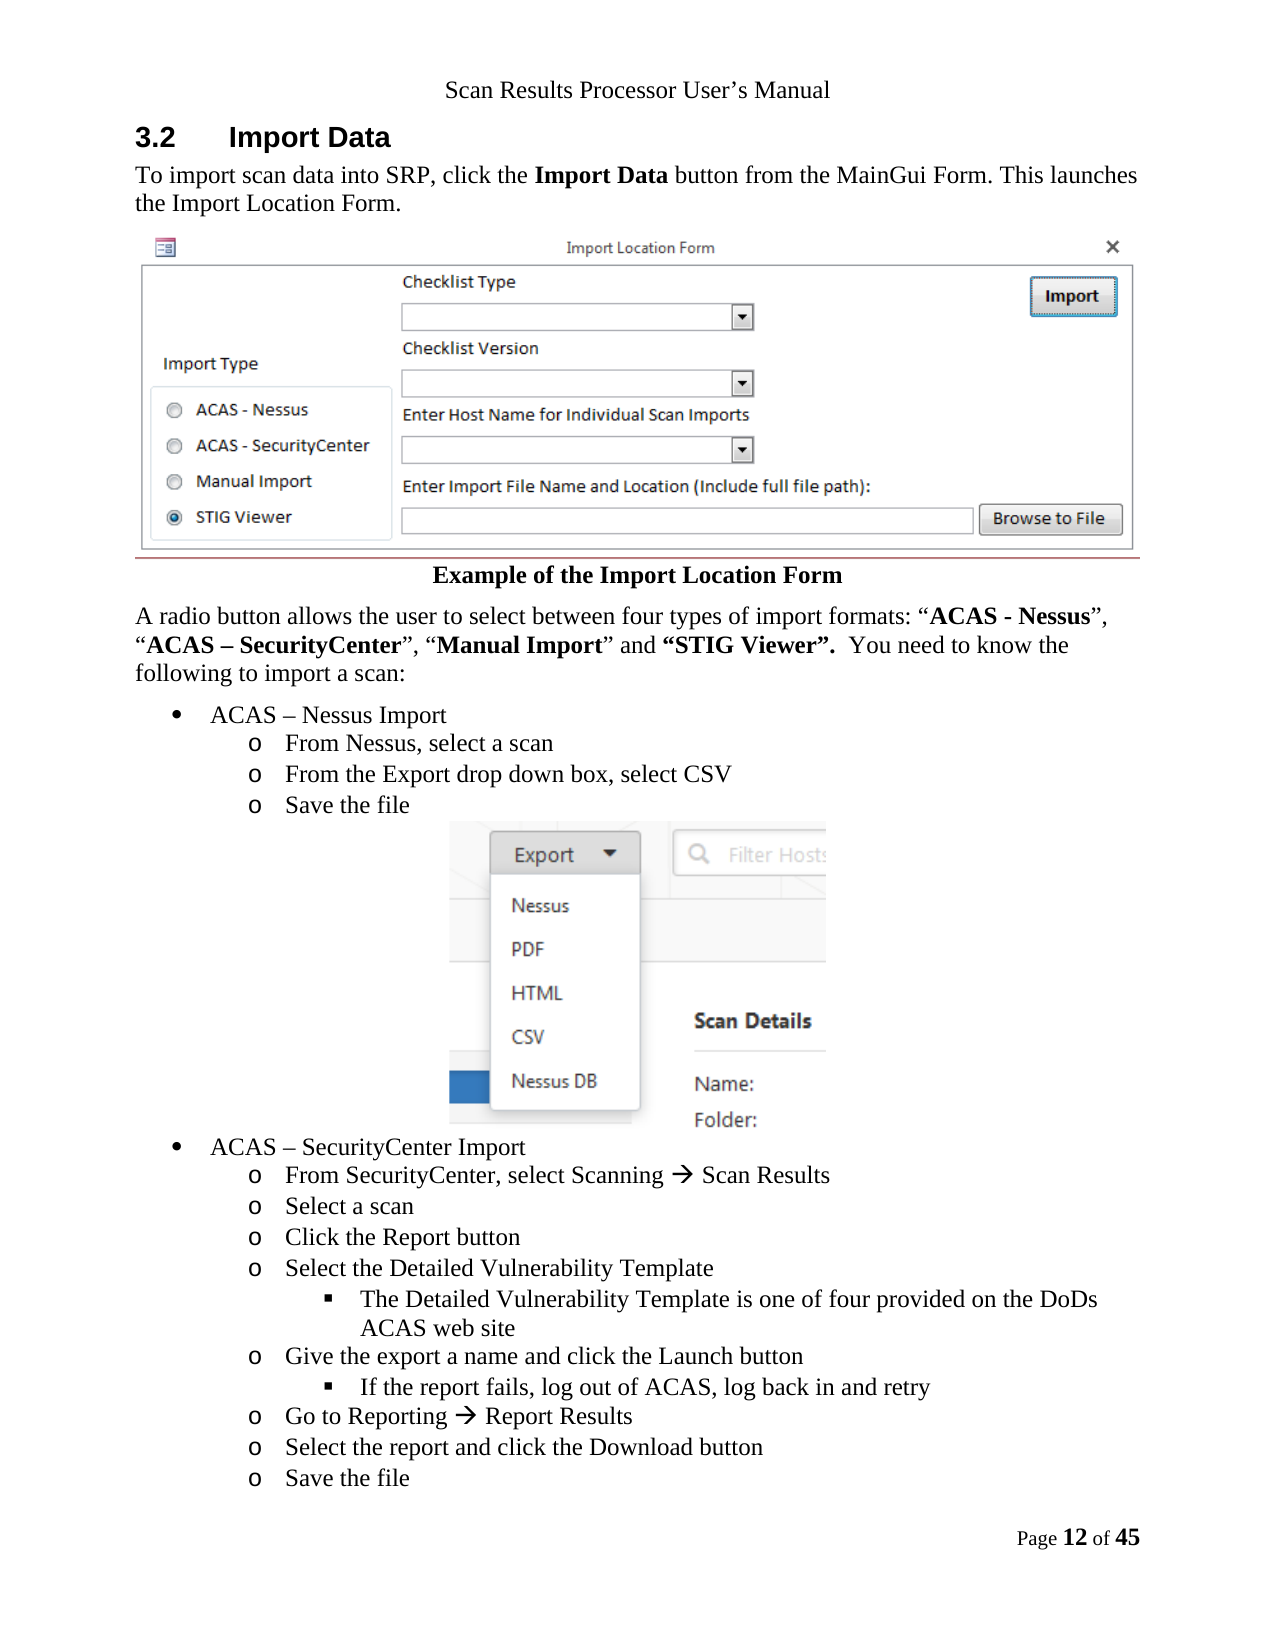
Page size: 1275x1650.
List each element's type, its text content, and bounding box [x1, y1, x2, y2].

picture [135, 229, 1140, 560]
picture [449, 821, 826, 1132]
list Save the file [247, 1463, 1140, 1493]
subtitle Import Data [135, 120, 1140, 153]
list If the report fails, log out of ACAS, log back in and retry [322, 1372, 1140, 1401]
list The Detailed Vulnerability Template is one of four provided on the DoDs ACAS web site [322, 1284, 1140, 1341]
list Save the file [247, 790, 1140, 821]
list ACAS – Nessus Import [172, 700, 1140, 728]
text A radio button allows the user to select between four types of import formats: “ACAS - Nessus”, “ACAS – SecurityCenter”, “Manual Import” and “STIG Viewer”. You need to know the following to import a scan: [135, 601, 1140, 687]
list Select the report and click the Download button [247, 1432, 1140, 1463]
list Go to Reporting Report Results [247, 1401, 1140, 1432]
text Example of the Import Location Form [135, 560, 1140, 588]
list From SecurityCenter, select Scanning Scan Results [247, 1161, 1140, 1191]
list Give the export a name and click the Launch button [247, 1341, 1140, 1372]
list Select the Detailed Vulnerability Template [247, 1253, 1140, 1284]
text To import scan data into SRP, click the Import Data button from the MainGui Form. This launches the Import Location Form. [135, 160, 1140, 217]
list ACAS – SecurityCenter Import [172, 1132, 1140, 1161]
list Click the Report button [247, 1222, 1140, 1253]
list From Nessus, select a scan [247, 728, 1140, 759]
list From the Export drop down box, select CSV [247, 759, 1140, 790]
list Select a scan [247, 1191, 1140, 1222]
